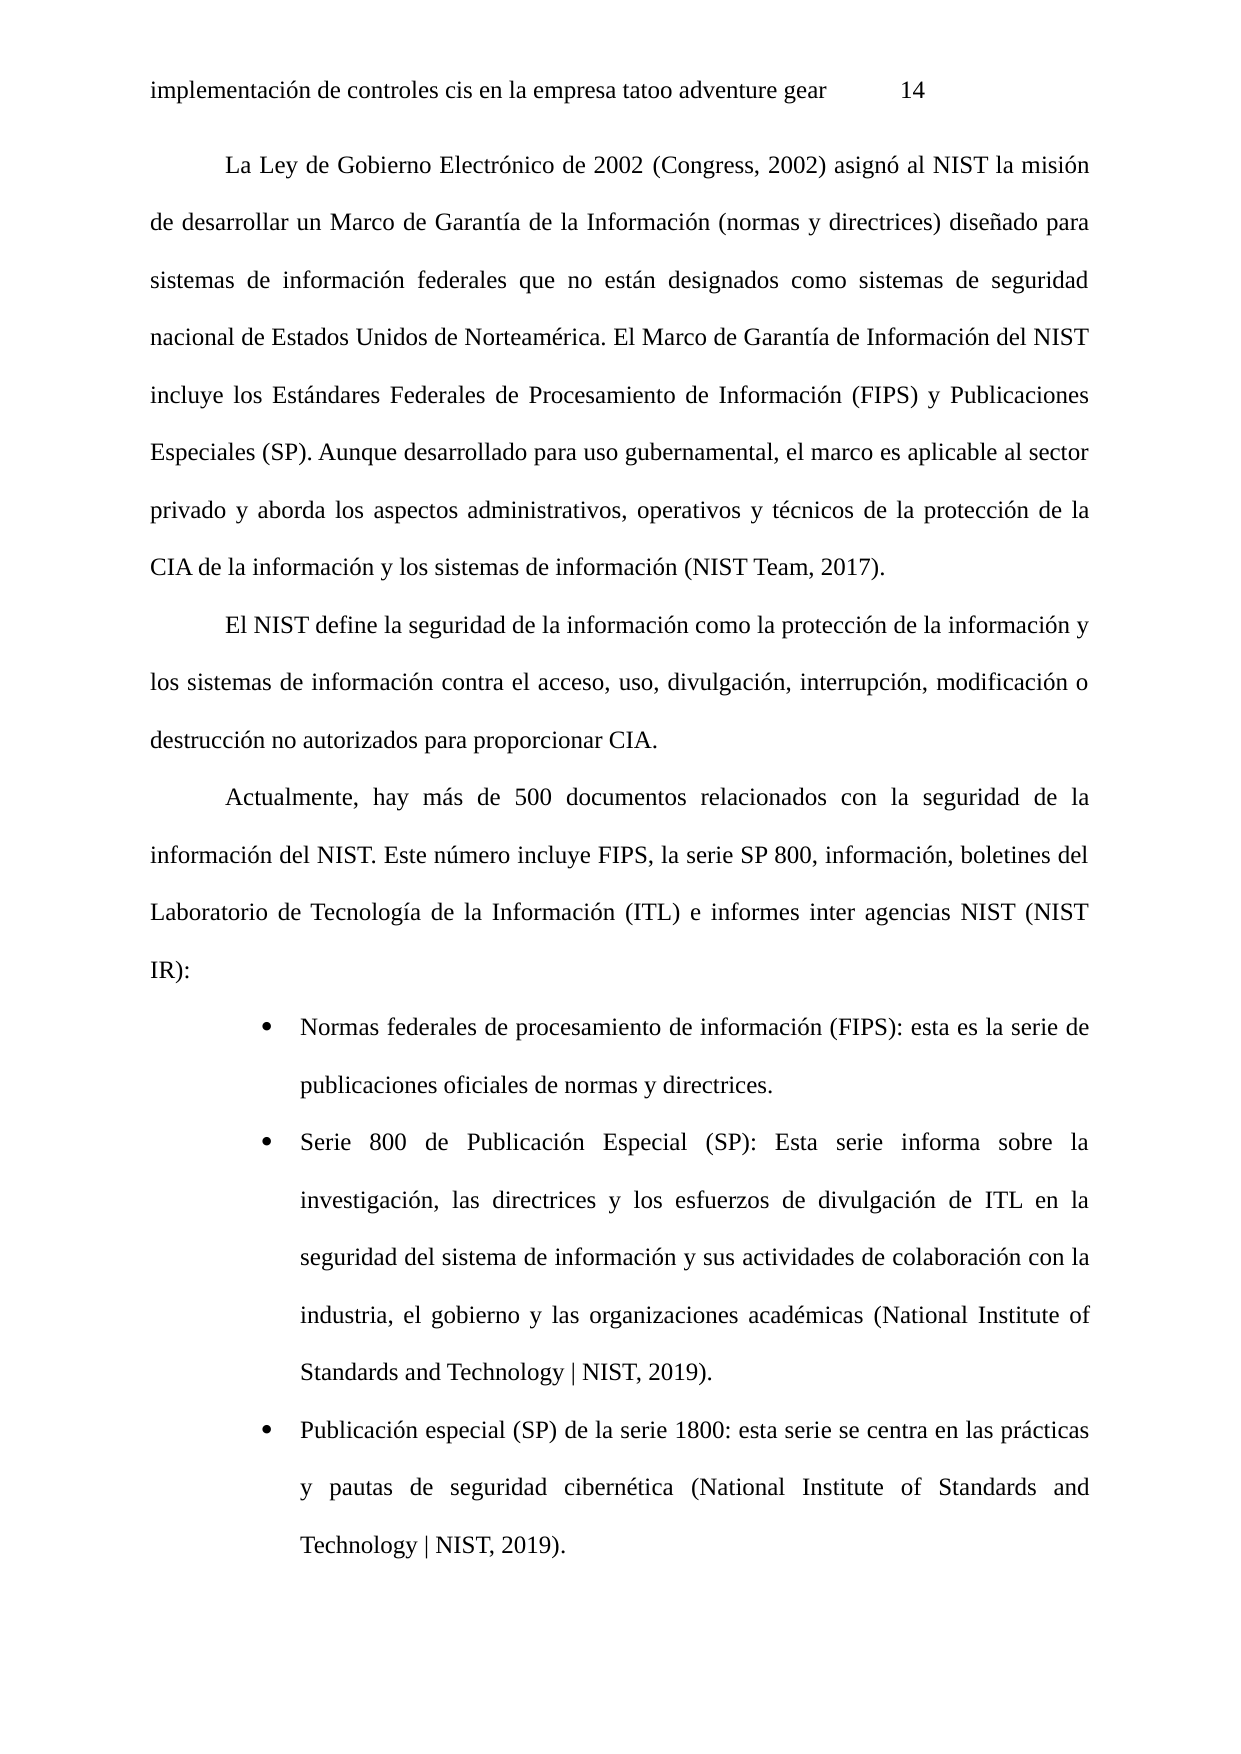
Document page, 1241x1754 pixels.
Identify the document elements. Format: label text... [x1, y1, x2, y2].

text Actualmente, hay más de 500 documentos relacionados con la seguridad de la información del NIST. Este número incluye FIPS, la serie SP 800, información, boletines del Laboratorio de Tecnología de la Información (ITL) e informes inter agencias NIST (NIST IR): [150, 782, 1090, 984]
list Serie 800 de Publicación Especial (SP): Esta serie informa sobre la investigación, las directrices y los esfuerzos de divulgación de ITL en la seguridad del sistema de información y sus actividades de colaboración con la industria, el gobierno y las organizaciones académicas. [262, 1127, 1090, 1386]
list Normas federales de procesamiento de información (FIPS): esta es la serie de publicaciones oficiales de normas y directrices. [262, 1012, 1090, 1099]
list Publicación especial (SP) de la serie 1800: esta serie se centra en las prácticas y pautas de seguridad cibernética. [262, 1415, 1090, 1559]
text La Ley de Gobierno Electrónico de 2002 asignó al NIST la misión de desarrollar un Marco de Garantía de la Información (normas y directrices) diseñado para sistemas de información federales que no están designados como sistemas de seguridad nacional de Estados Unidos de Norteamérica. El Marco de Garantía de Información del NIST incluye los Estándares Federales de Procesamiento de Información (FIPS) y Publicaciones Especiales (SP). Aunque desarrollado para uso gubernamental, el marco es aplicable al sector privado y aborda los aspectos administrativos, operativos y técnicos de la protección de la CIA de la información y los sistemas de información. [150, 150, 1090, 581]
text El NIST define la seguridad de la información como la protección de la información y los sistemas de información contra el acceso, uso, divulgación, interrupción, modificación o destrucción no autorizados para proporcionar CIA. [150, 610, 1090, 754]
